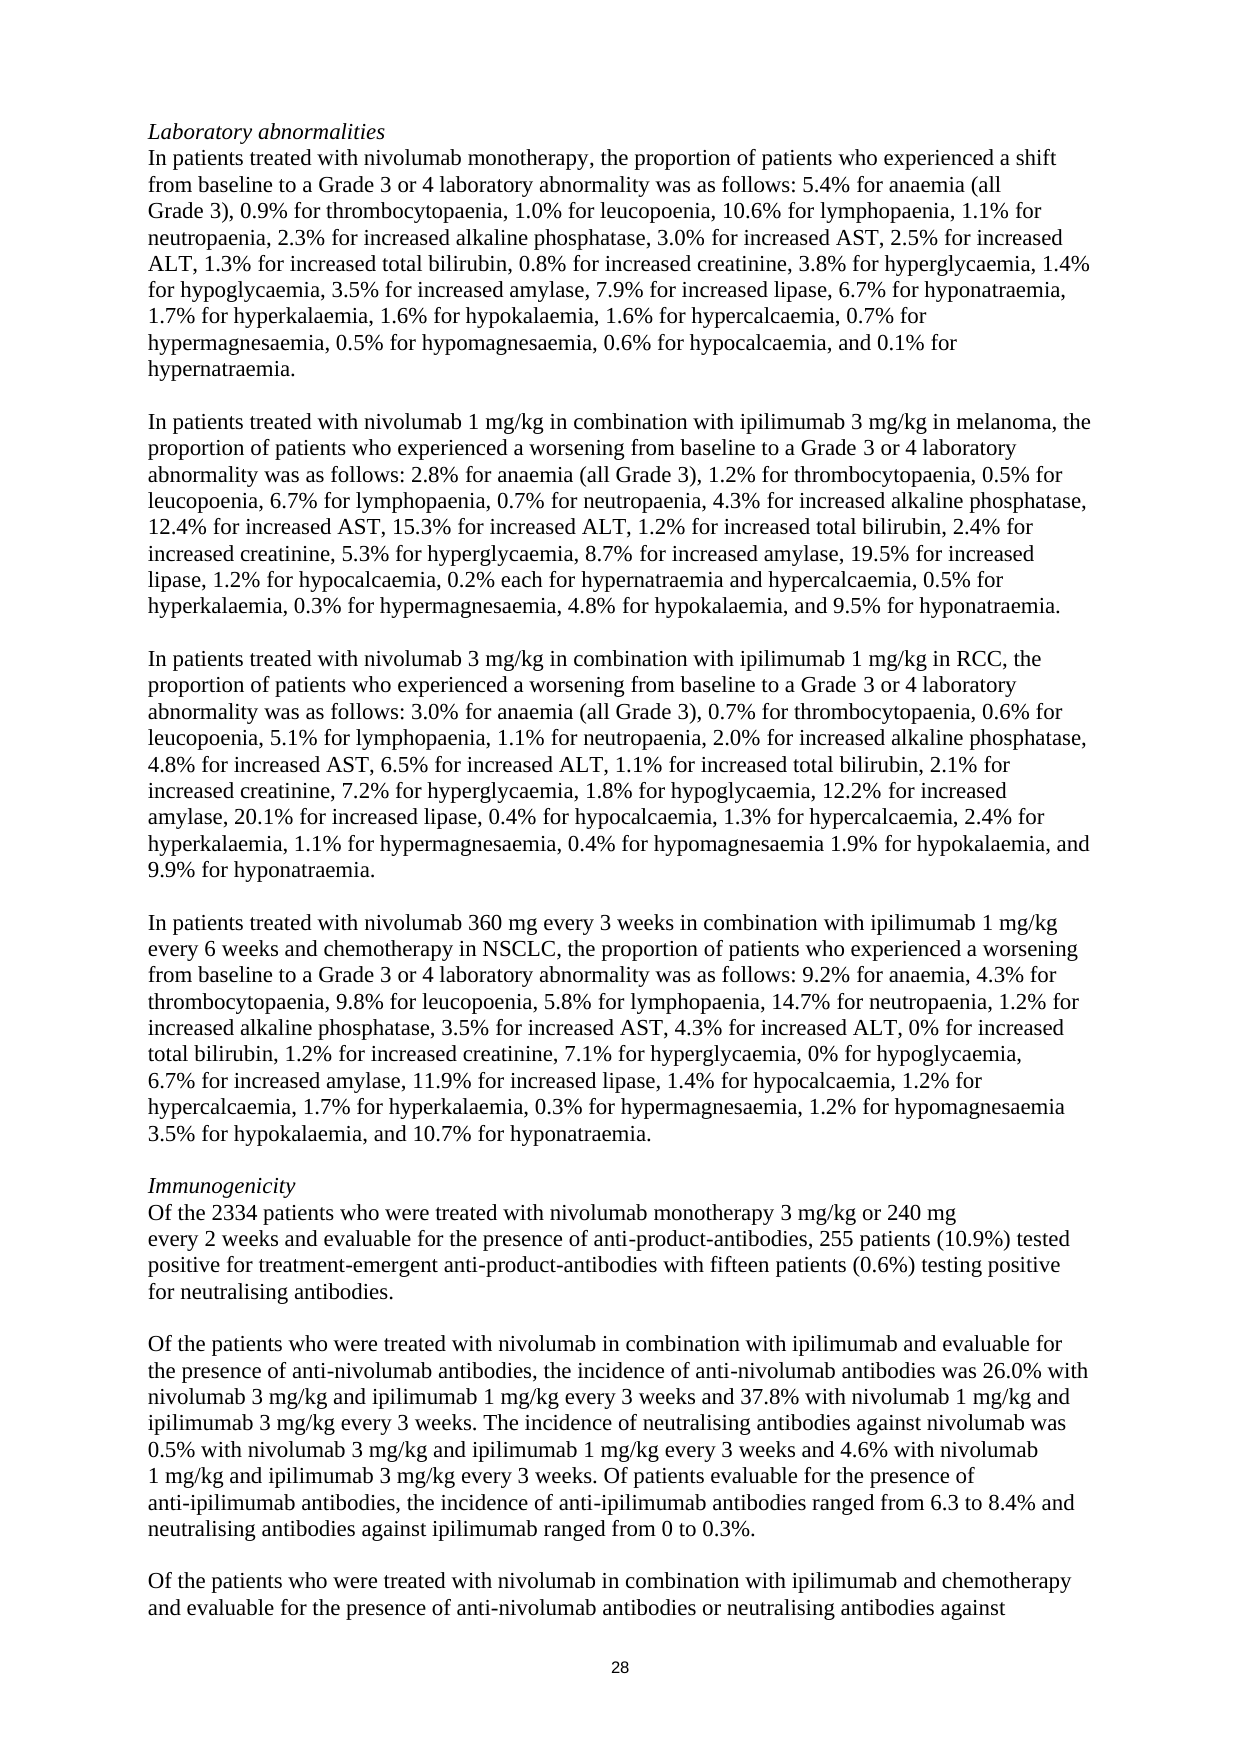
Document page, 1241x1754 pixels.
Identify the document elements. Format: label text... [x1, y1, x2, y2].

text In patients treated with nivolumab monotherapy, the proportion of patients who experienced a shift from baseline to a Grade 3 or 4 laboratory abnormality was as follows: 5.4% for anaemia (all Grade 3), 0.9% for thrombocytopaenia, 1.0% for leucopoenia, 10.6% for lymphopaenia, 1.1% for neutropaenia, 2.3% for increased alkaline phosphatase, 3.0% for increased AST, 2.5% for increased ALT, 1.3% for increased total bilirubin, 0.8% for increased creatinine, 3.8% for hyperglycaemia, 1.4% for hypoglycaemia, 3.5% for increased amylase, 7.9% for increased lipase, 6.7% for hyponatraemia, 1.7% for hyperkalaemia, 1.6% for hypokalaemia, 1.6% for hypercalcaemia, 0.7% for hypermagnesaemia, 0.5% for hypomagnesaemia, 0.6% for hypocalcaemia, and 0.1% for hypernatraemia. [148, 144, 1092, 382]
text Immunogenicity [148, 1172, 1092, 1199]
text In patients treated with nivolumab 360 mg every 3 weeks in combination with ipilimumab 1 mg/kg every 6 weeks and chemotherapy in NSCLC, the proportion of patients who experienced a worsening from baseline to a Grade 3 or 4 laboratory abnormality was as follows: 9.2% for anaemia, 4.3% for thrombocytopaenia, 9.8% for leucopoenia, 5.8% for lymphopaenia, 14.7% for neutropaenia, 1.2% for increased alkaline phosphatase, 3.5% for increased AST, 4.3% for increased ALT, 0% for increased total bilirubin, 1.2% for increased creatinine, 7.1% for hyperglycaemia, 0% for hypoglycaemia, 6.7% for increased amylase, 11.9% for increased lipase, 1.4% for hypocalcaemia, 1.2% for hypercalcaemia, 1.7% for hyperkalaemia, 0.3% for hypermagnesaemia, 1.2% for hypomagnesaemia 3.5% for hypokalaemia, and 10.7% for hyponatraemia. [148, 909, 1092, 1146]
text Of the 2334 patients who were treated with nivolumab monotherapy 3 mg/kg or 240 mg every 2 weeks and evaluable for the presence of anti-product-antibodies, 255 patients (10.9%) tested positive for treatment-emergent anti-product-antibodies with fifteen patients (0.6%) testing positive for neutralising antibodies. [148, 1199, 1092, 1304]
text In patients treated with nivolumab 3 mg/kg in combination with ipilimumab 1 mg/kg in RCC, the proportion of patients who experienced a worsening from baseline to a Grade 3 or 4 laboratory abnormality was as follows: 3.0% for anaemia (all Grade 3), 0.7% for thrombocytopaenia, 0.6% for leucopoenia, 5.1% for lymphopaenia, 1.1% for neutropaenia, 2.0% for increased alkaline phosphatase, 4.8% for increased AST, 6.5% for increased ALT, 1.1% for increased total bilirubin, 2.1% for increased creatinine, 7.2% for hyperglycaemia, 1.8% for hypoglycaemia, 12.2% for increased amylase, 20.1% for increased lipase, 0.4% for hypocalcaemia, 1.3% for hypercalcaemia, 2.4% for hyperkalaemia, 1.1% for hypermagnesaemia, 0.4% for hypomagnesaemia 1.9% for hypokalaemia, and 9.9% for hyponatraemia. [148, 645, 1092, 882]
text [148, 1568, 1092, 1620]
text Laboratory abnormalities [148, 118, 1092, 144]
text In patients treated with nivolumab 1 mg/kg in combination with ipilimumab 3 mg/kg in melanoma, the proportion of patients who experienced a worsening from baseline to a Grade 3 or 4 laboratory abnormality was as follows: 2.8% for anaemia (all Grade 3), 1.2% for thrombocytopaenia, 0.5% for leucopoenia, 6.7% for lymphopaenia, 0.7% for neutropaenia, 4.3% for increased alkaline phosphatase, 12.4% for increased AST, 15.3% for increased ALT, 1.2% for increased total bilirubin, 2.4% for increased creatinine, 5.3% for hyperglycaemia, 8.7% for increased amylase, 19.5% for increased lipase, 1.2% for hypocalcaemia, 0.2% each for hypernatraemia and hypercalcaemia, 0.5% for hyperkalaemia, 0.3% for hypermagnesaemia, 4.8% for hypokalaemia, and 9.5% for hyponatraemia. [148, 408, 1092, 619]
text Of the patients who were treated with nivolumab in combination with ipilimumab and evaluable for the presence of anti-nivolumab antibodies, the incidence of anti-nivolumab antibodies was 26.0% with nivolumab 3 mg/kg and ipilimumab 1 mg/kg every 3 weeks and 37.8% with nivolumab 1 mg/kg and ipilimumab 3 mg/kg every 3 weeks. The incidence of neutralising antibodies against nivolumab was 0.5% with nivolumab 3 mg/kg and ipilimumab 1 mg/kg every 3 weeks and 4.6% with nivolumab 1 mg/kg and ipilimumab 3 mg/kg every 3 weeks. Of patients evaluable for the presence of anti-ipilimumab antibodies, the incidence of anti-ipilimumab antibodies ranged from 6.3 to 8.4% and neutralising antibodies against ipilimumab ranged from 0 to 0.3%. [148, 1330, 1092, 1541]
